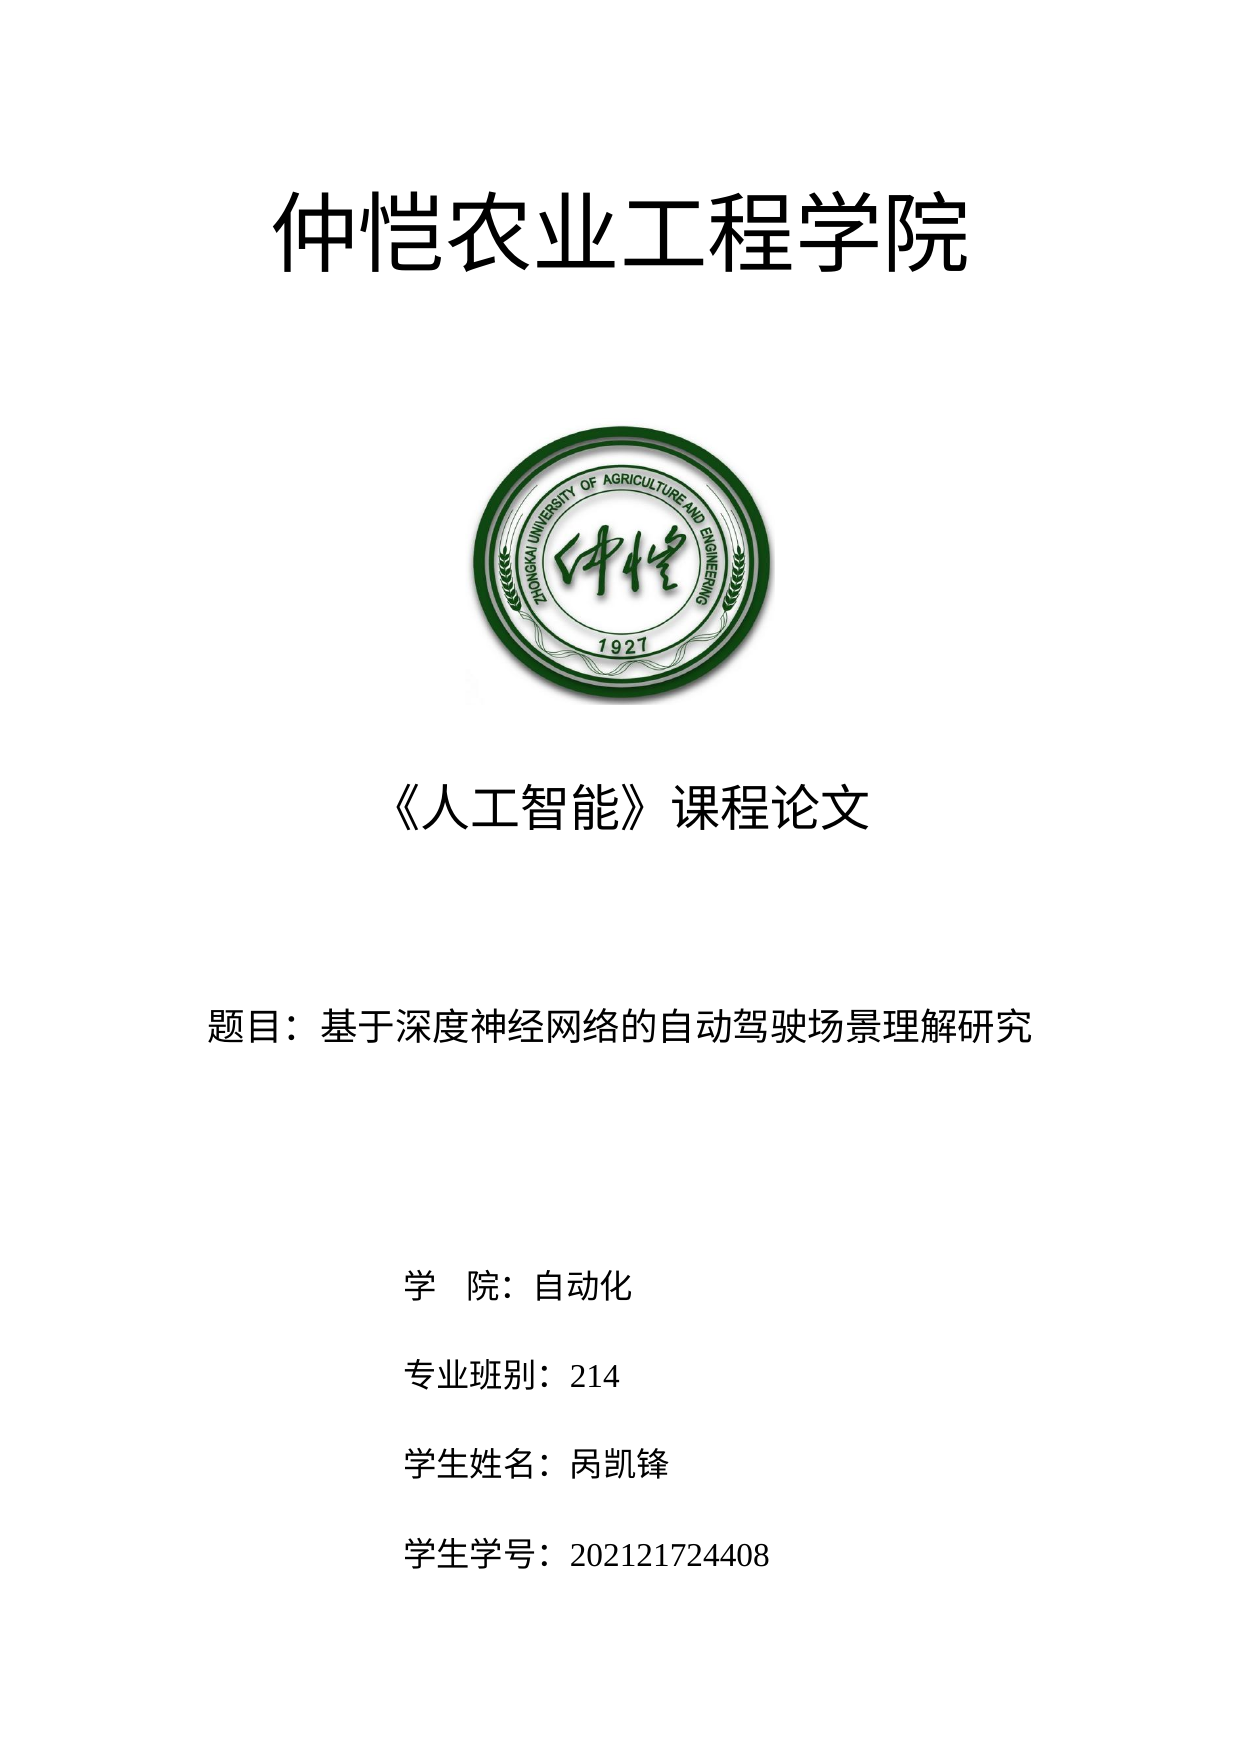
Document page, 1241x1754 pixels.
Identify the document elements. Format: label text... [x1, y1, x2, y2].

text 专业班别：214 [187, 1341, 1053, 1406]
text 仲恺农业工程学院 [187, 162, 1053, 292]
text 学生学号：202121724408 [187, 1519, 1053, 1584]
text 学生姓名：呙凯锋 [187, 1430, 1053, 1495]
picture [465, 418, 775, 705]
text 题目：基于深度神经网络的自动驾驶场景理解研究 [187, 991, 1053, 1056]
text 《人工智能》课程论文 [187, 756, 1053, 854]
text 学 院：自动化 [187, 1252, 1053, 1317]
